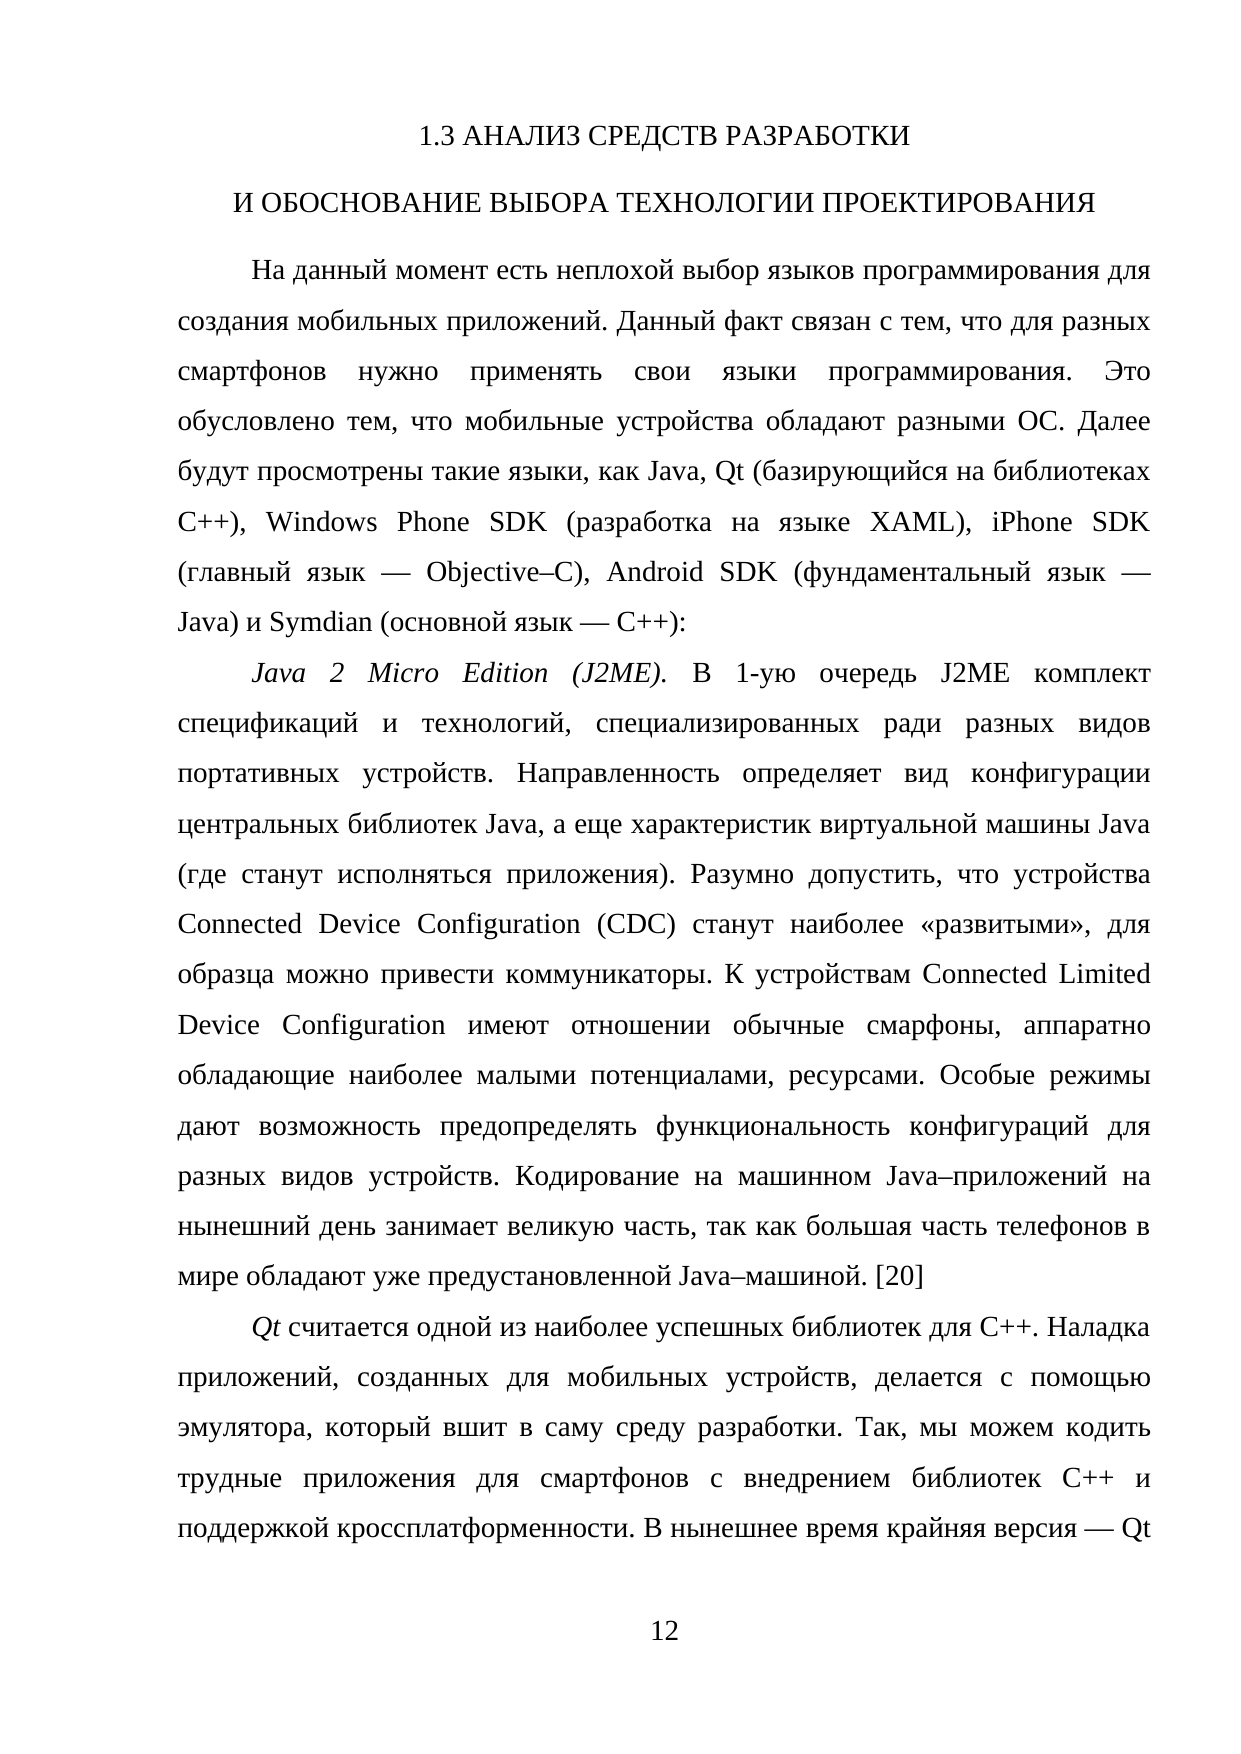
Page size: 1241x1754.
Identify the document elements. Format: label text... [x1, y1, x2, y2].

text На данный момент есть неплохой выбор языков программирования для создания мобильных приложений. Данный факт связан с тем, что для разных смартфонов нужно применять свои языки программирования. Это обусловлено тем, что мобильные устройства обладают разными ОС. Далее будут просмотрены такие языки, как Java, Qt (базирующийся на библиотеках C++), Windows Phone SDK (разработка на языке XAML), iPhone SDK (главный язык — Objective–C), Android SDK (фундаментальный язык — Java) и Symdian (основной язык — C++): [177, 252, 1152, 638]
subtitle 1.3 Анализ средств разработки [177, 118, 1152, 152]
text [177, 1309, 1152, 1544]
subtitle и обоснование выбора технологии проектирования [177, 185, 1152, 219]
text Java 2 Micro Edition (J2ME). В 1-ую очередь J2ME комплект спецификаций и технологий, специализированных ради разных видов портативных устройств. Направленность определяет вид конфигурации центральных библиотек Java, а еще характеристик виртуальной машины Java (где станут исполняться приложения). Разумно допустить, что устройства Connected Device Configuration (CDC) станут наиболее «развитыми», для образца можно привести коммуникаторы. К устройствам Connected Limited Device Configuration имеют отношении обычные смарфоны, аппаратно обладающие наиболее малыми потенциалами, ресурсами. Особые режимы дают возможность предопределять функциональность конфигураций для разных видов устройств. Кодирование на машинном Java–приложений на нынешний день занимает великую часть, так как большая часть телефонов в мире обладают уже предустановленной Java–машиной. [20] [177, 655, 1152, 1292]
